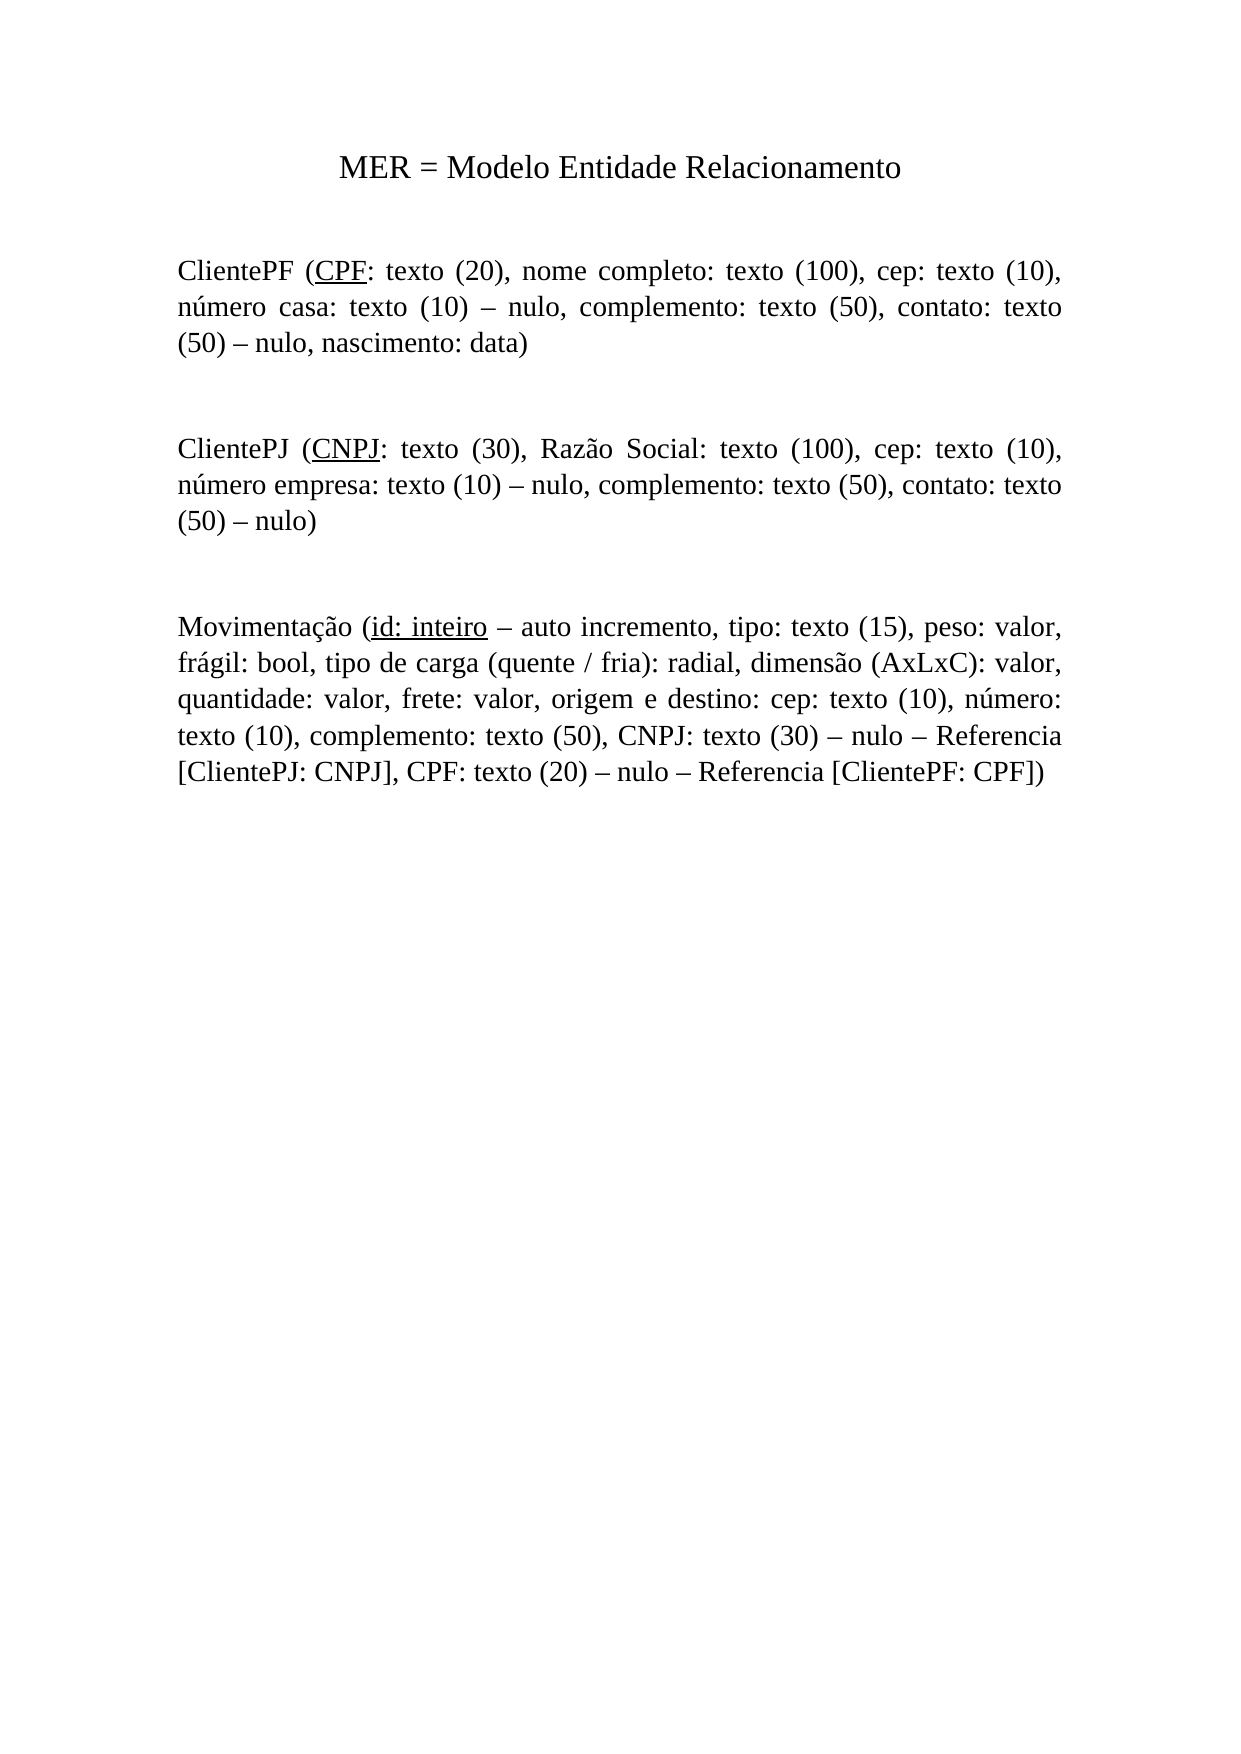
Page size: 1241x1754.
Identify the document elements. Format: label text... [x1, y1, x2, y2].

text Movimentação (id: inteiro – auto incremento, tipo: texto (15), peso: valor, frágil: bool, tipo de carga (quente / fria): radial, dimensão (AxLxC): valor, quantidade: valor, frete: valor, origem e destino: cep: texto (10), número: texto (10), complemento: texto (50), CNPJ: texto (30) – nulo – Referencia [ClientePJ: CNPJ], CPF: texto (20) – nulo – Referencia [ClientePF: CPF]) [177, 609, 1063, 787]
text ClientePJ (CNPJ: texto (30), Razão Social: texto (100), cep: texto (10), número empresa: texto (10) – nulo, complemento: texto (50), contato: texto (50) – nulo) [177, 431, 1063, 537]
text MER = Modelo Entidade Relacionamento [177, 148, 1063, 186]
text ClientePF (CPF: texto (20), nome completo: texto (100), cep: texto (10), número casa: texto (10) – nulo, complemento: texto (50), contato: texto (50) – nulo, nascimento: data) [177, 253, 1063, 359]
